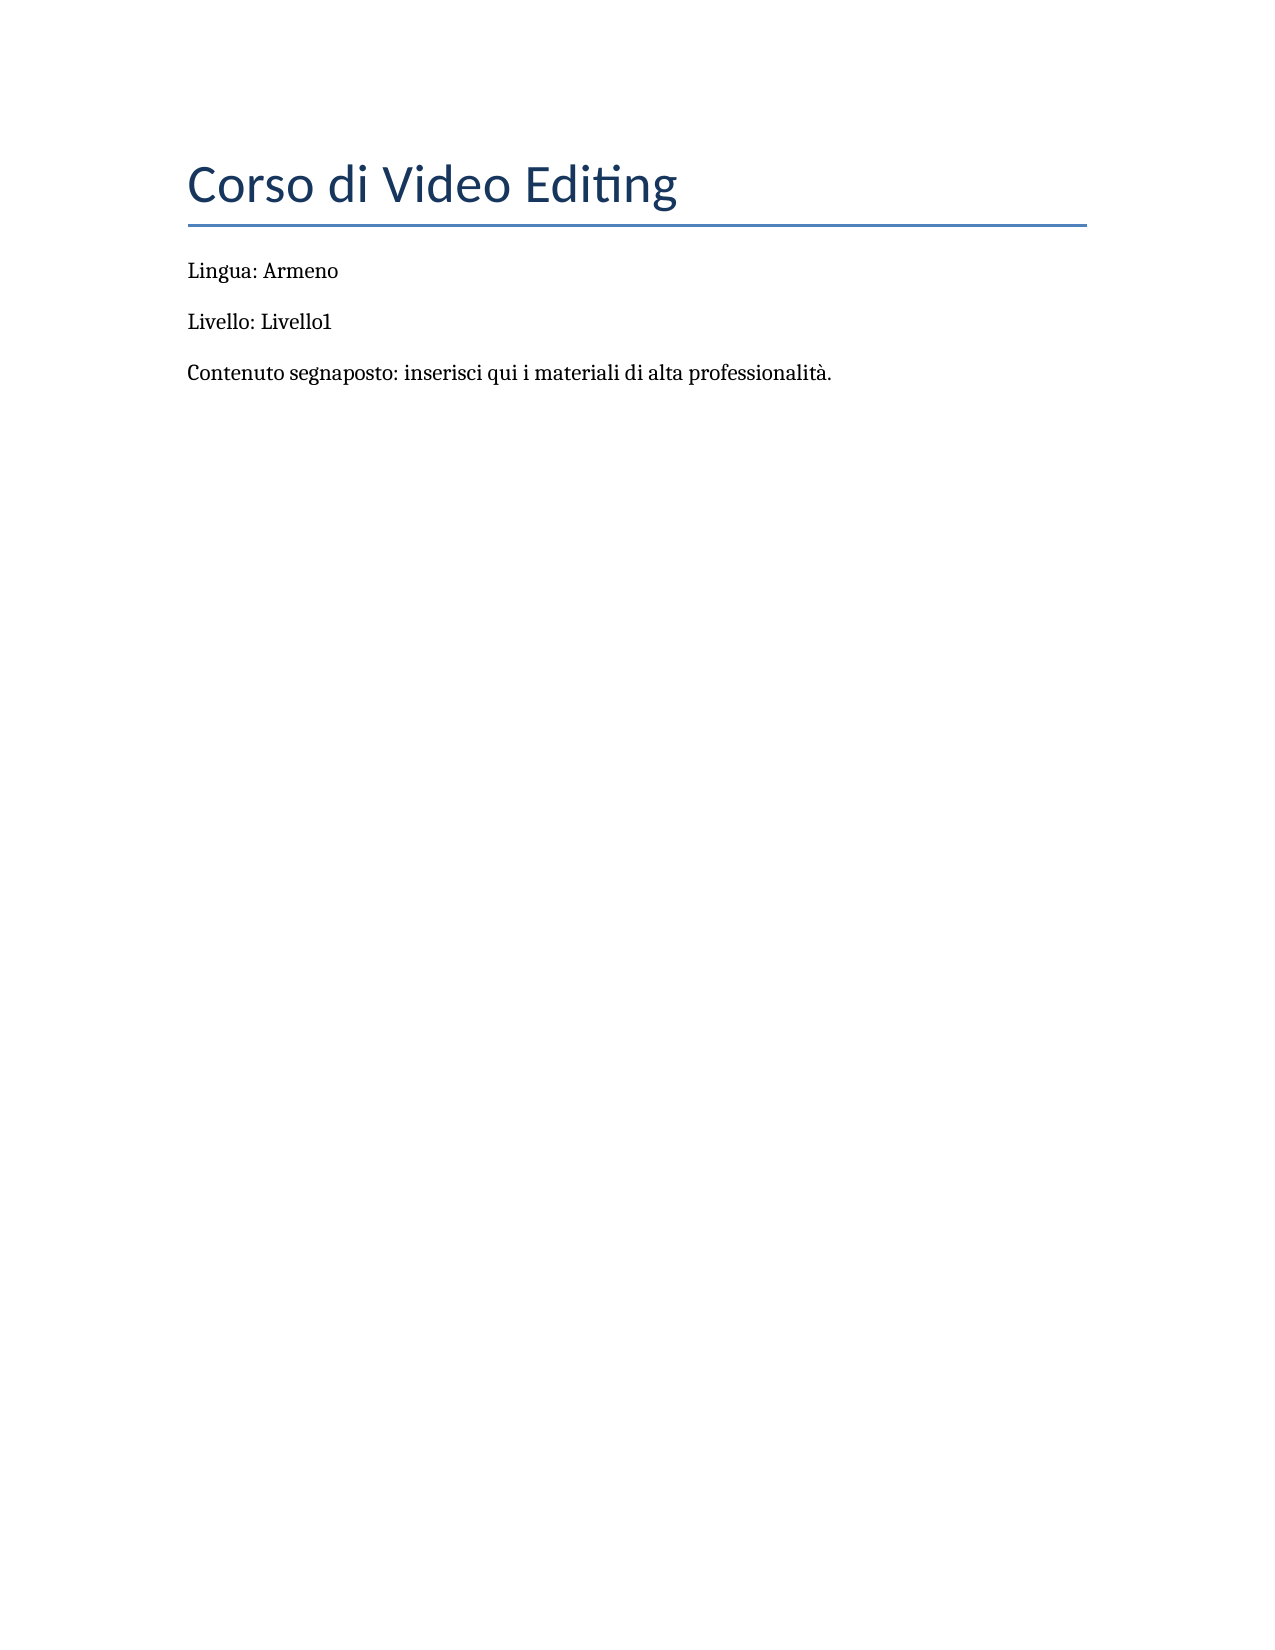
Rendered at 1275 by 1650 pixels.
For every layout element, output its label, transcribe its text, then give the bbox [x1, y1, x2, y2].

text Contenuto segnaposto: inserisci qui i materiali di alta professionalità. [187, 360, 1087, 386]
text Livello: Livello1 [187, 309, 1087, 335]
title Corso di Video Editing [187, 150, 1087, 227]
text Lingua: Armeno [187, 258, 1087, 284]
